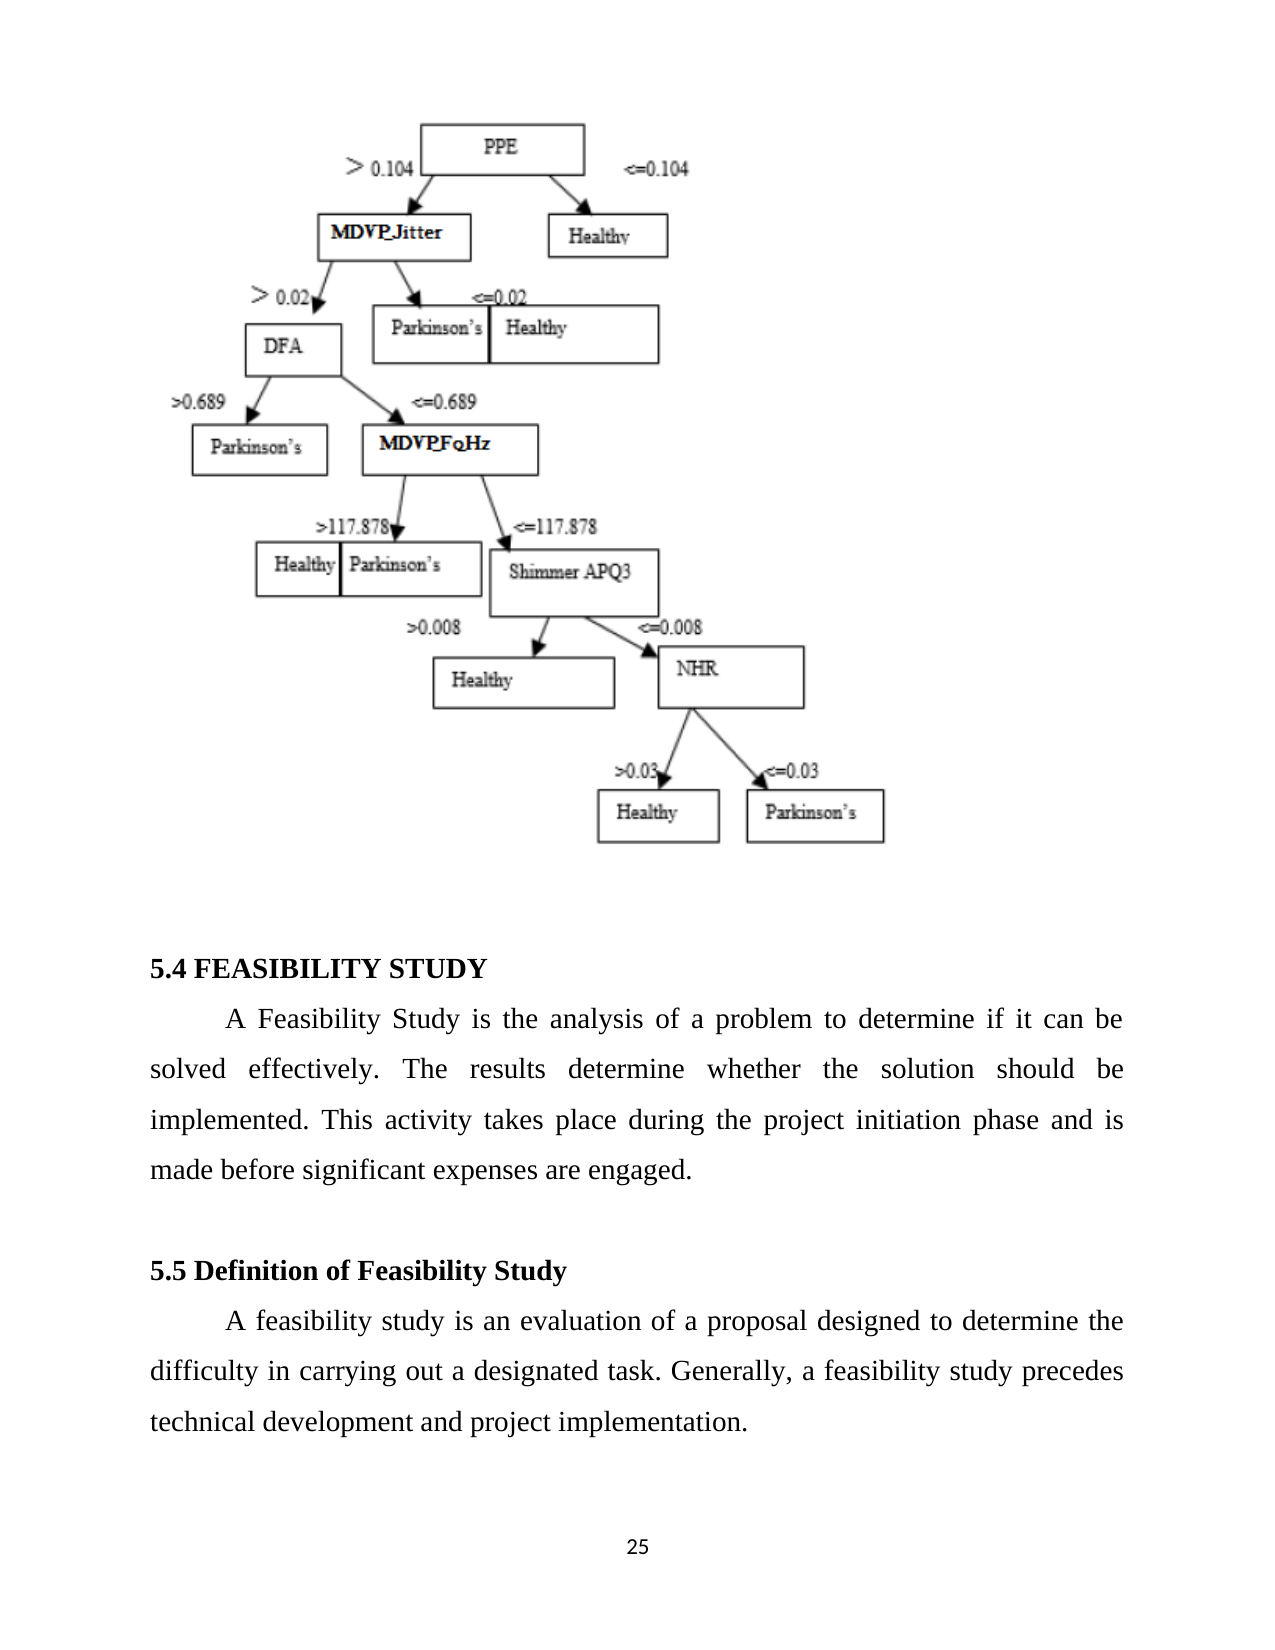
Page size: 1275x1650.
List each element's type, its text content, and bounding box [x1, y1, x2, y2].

text A feasibility study is an evaluation of a proposal designed to determine the difficulty in carrying out a designated task. Generally, a feasibility study precedes technical development and project implementation. [150, 1303, 1125, 1437]
picture [150, 117, 922, 916]
text 5.5 Definition of Feasibility Study [150, 1253, 1125, 1286]
text A Feasibility Study is the analysis of a problem to determine if it can be solved effectively. The results determine whether the solution should be implemented. This activity takes place during the project initiation phase and is made before significant expenses are engaged. [150, 1001, 1125, 1186]
text 5.4 FEASIBILITY STUDY [150, 951, 1125, 984]
